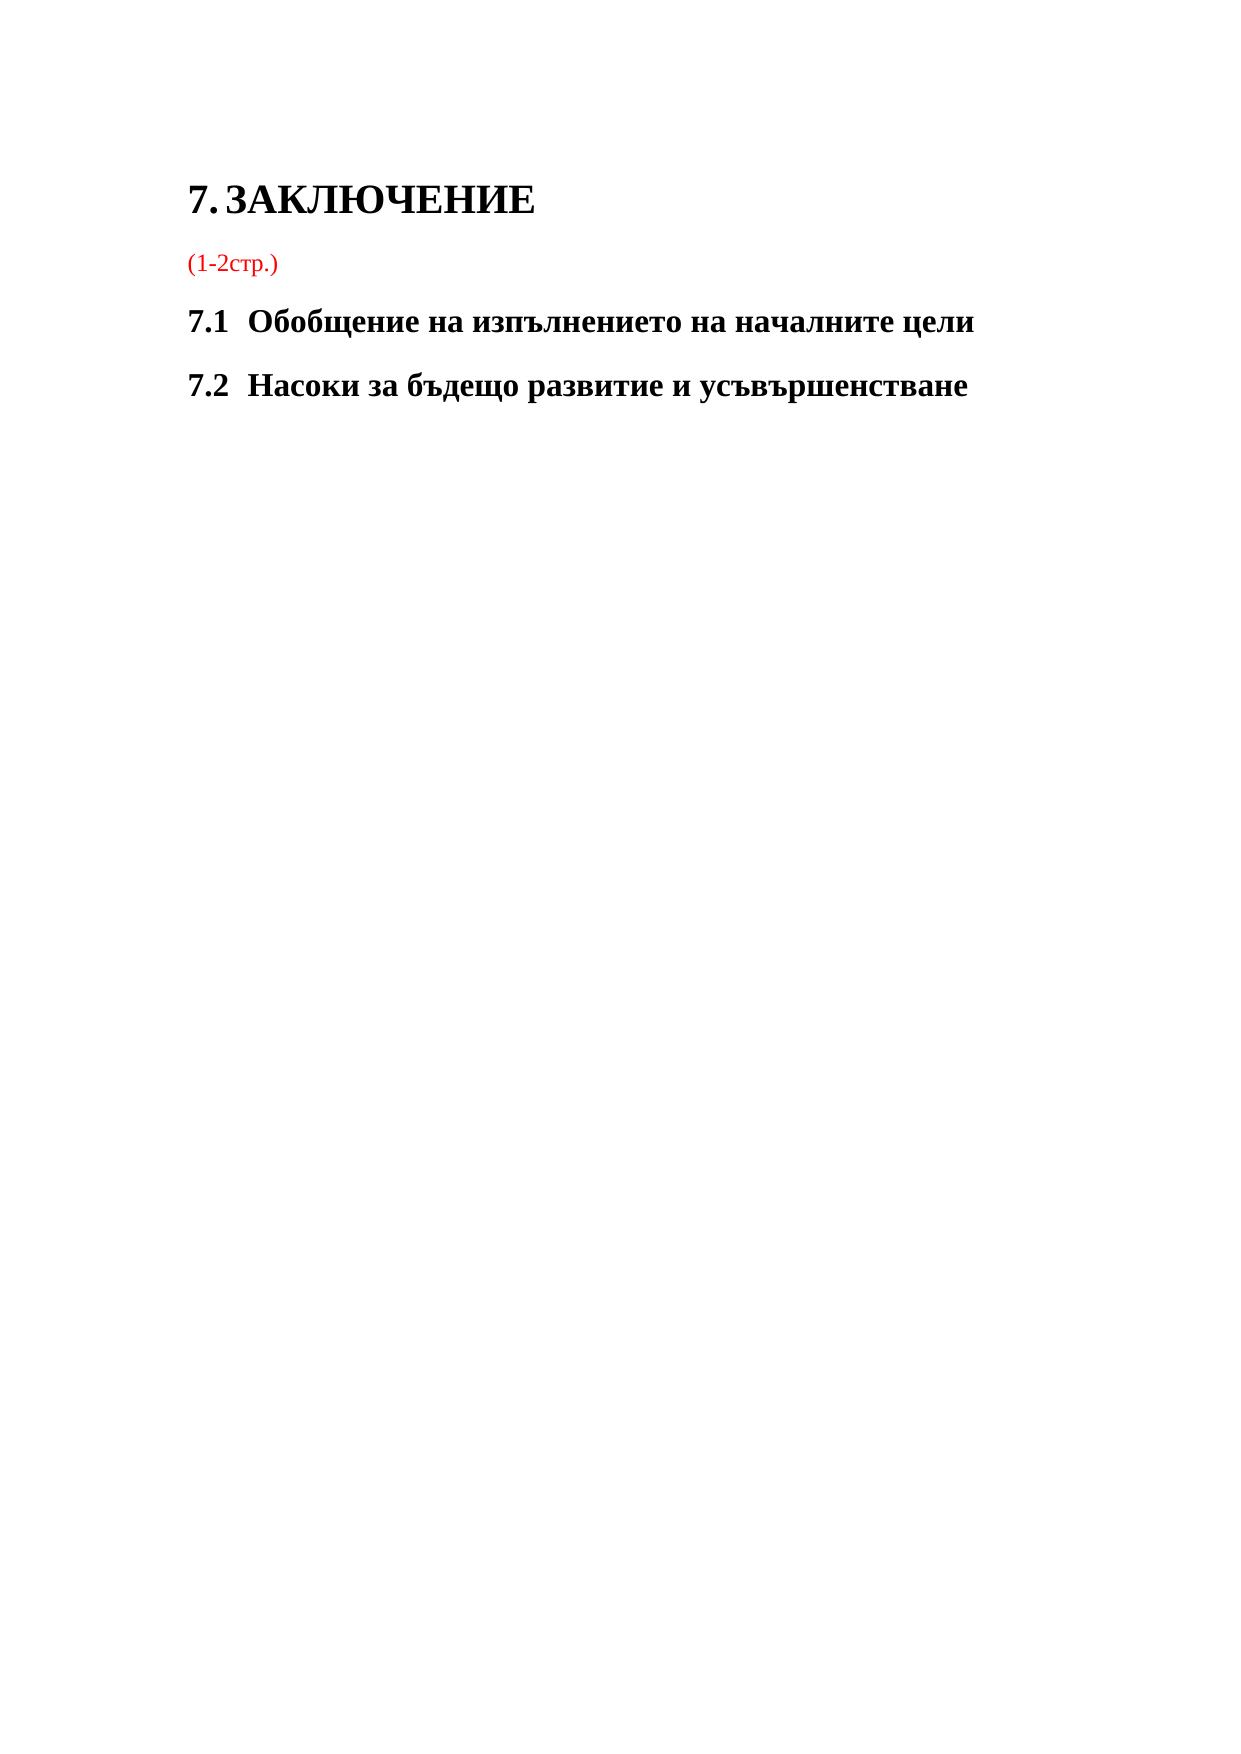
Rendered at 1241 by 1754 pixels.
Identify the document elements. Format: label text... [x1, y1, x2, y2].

text (1-2стр.) [187, 248, 1053, 277]
subtitle Насоки за бъдещо развитие и усъвършенстване [187, 365, 1053, 403]
subtitle Заключение [187, 175, 1053, 223]
subtitle Обобщение на изпълнението на началните цели [187, 302, 1053, 340]
